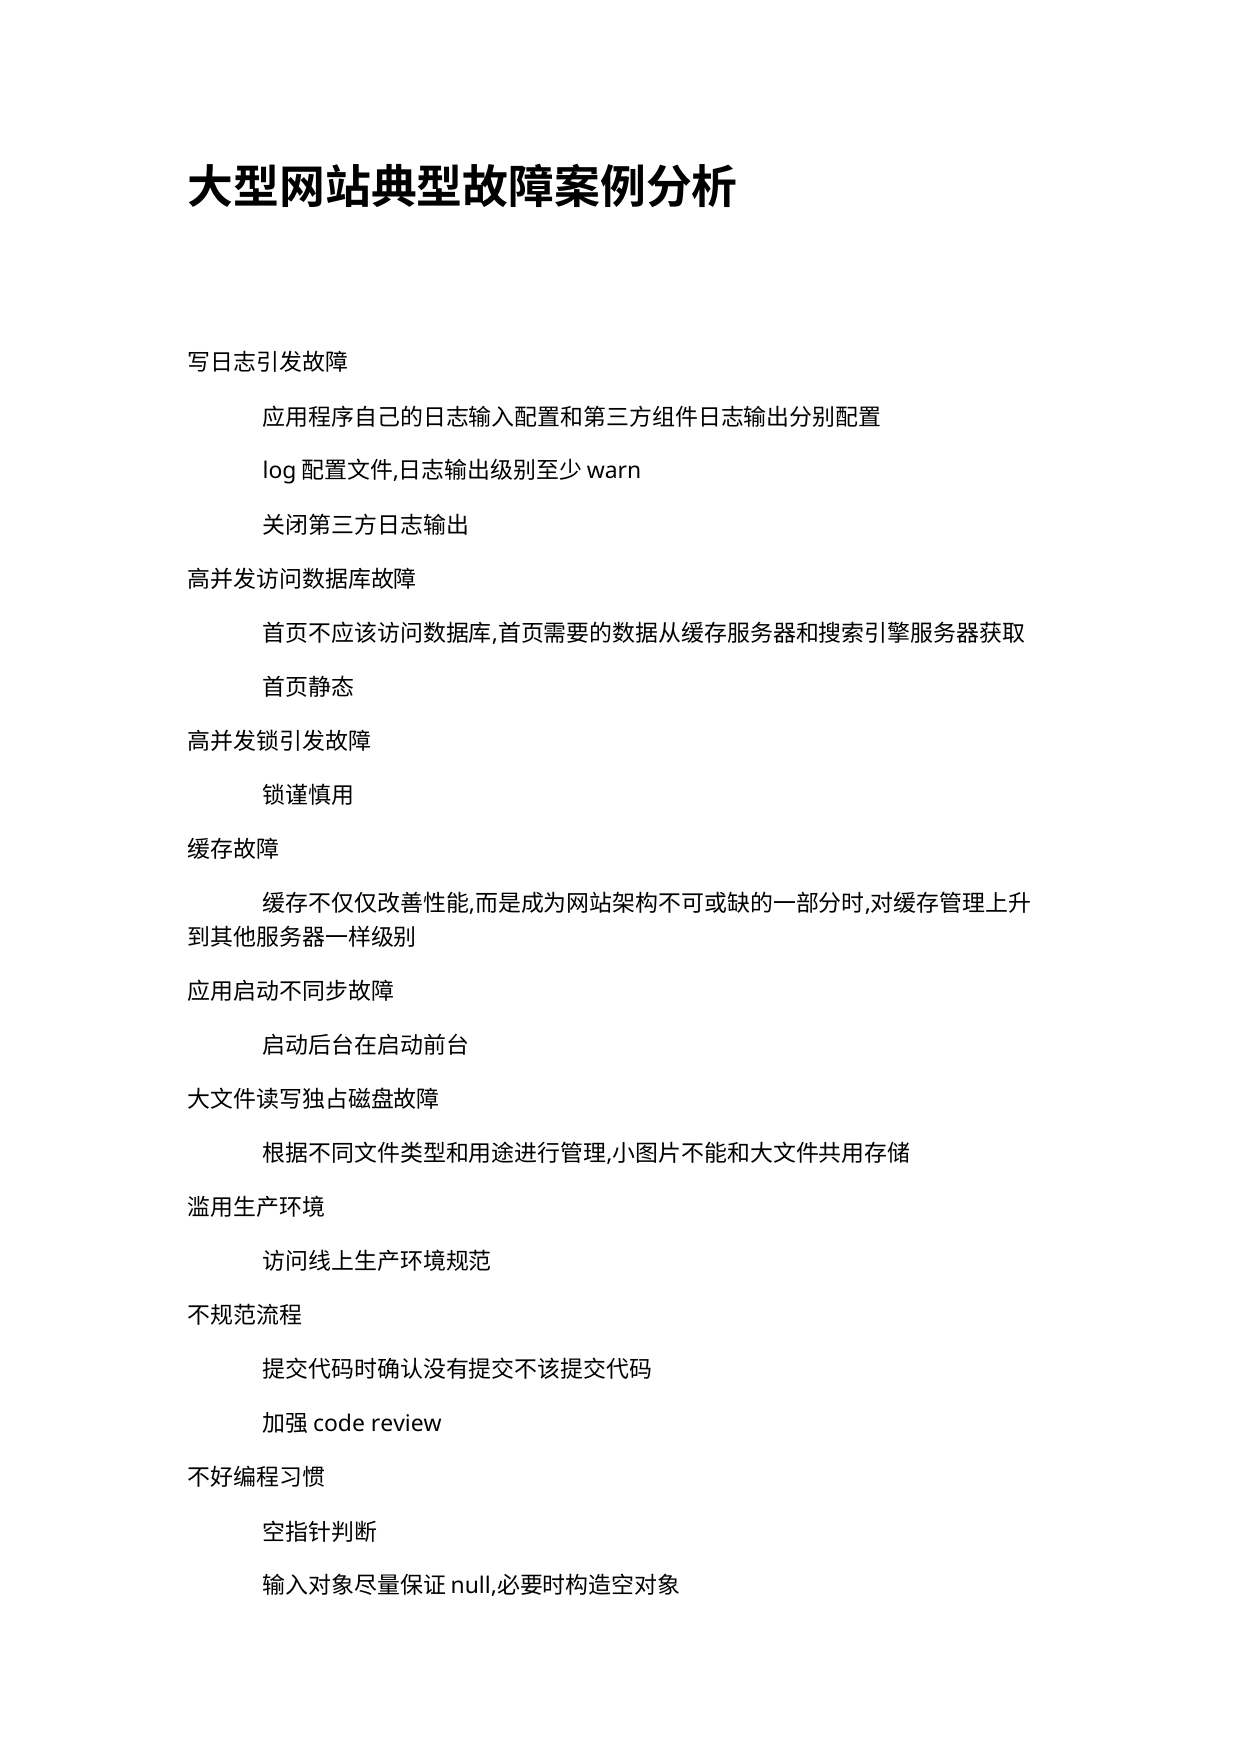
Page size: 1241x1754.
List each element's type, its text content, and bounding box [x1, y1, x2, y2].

text 加强code review [187, 1405, 1053, 1438]
text 首页不应该访问数据库,首页需要的数据从缓存服务器和搜索引擎服务器获取 [187, 615, 1053, 648]
text 关闭第三方日志输出 [187, 507, 1053, 540]
text 缓存故障 [187, 831, 1053, 864]
text 应用启动不同步故障 [187, 972, 1053, 1006]
text 不规范流程 [187, 1297, 1053, 1330]
text 应用程序自己的日志输入配置和第三方组件日志输出分别配置 [187, 398, 1053, 432]
text 首页静态 [187, 669, 1053, 702]
text 大文件读写独占磁盘故障 [187, 1081, 1053, 1114]
text 高并发锁引发故障 [187, 723, 1053, 756]
text 不好编程习惯 [187, 1459, 1053, 1492]
text 锁谨慎用 [187, 777, 1053, 810]
text 缓存不仅仅改善性能,而是成为网站架构不可或缺的一部分时,对缓存管理上升到其他服务器一样级别 [187, 885, 1053, 952]
text 输入对象尽量保证null,必要时构造空对象 [187, 1567, 1053, 1601]
text 访问线上生产环境规范 [187, 1243, 1053, 1276]
text 提交代码时确认没有提交不该提交代码 [187, 1351, 1053, 1384]
text 空指针判断 [187, 1513, 1053, 1547]
text 写日志引发故障 [187, 344, 1053, 377]
subtitle 大型网站典型故障案例分析 [187, 150, 1053, 216]
text 滥用生产环境 [187, 1189, 1053, 1222]
text 根据不同文件类型和用途进行管理,小图片不能和大文件共用存储 [187, 1135, 1053, 1168]
text 高并发访问数据库故障 [187, 561, 1053, 594]
text log配置文件,日志输出级别至少warn [187, 452, 1053, 486]
text 启动后台在启动前台 [187, 1027, 1053, 1060]
